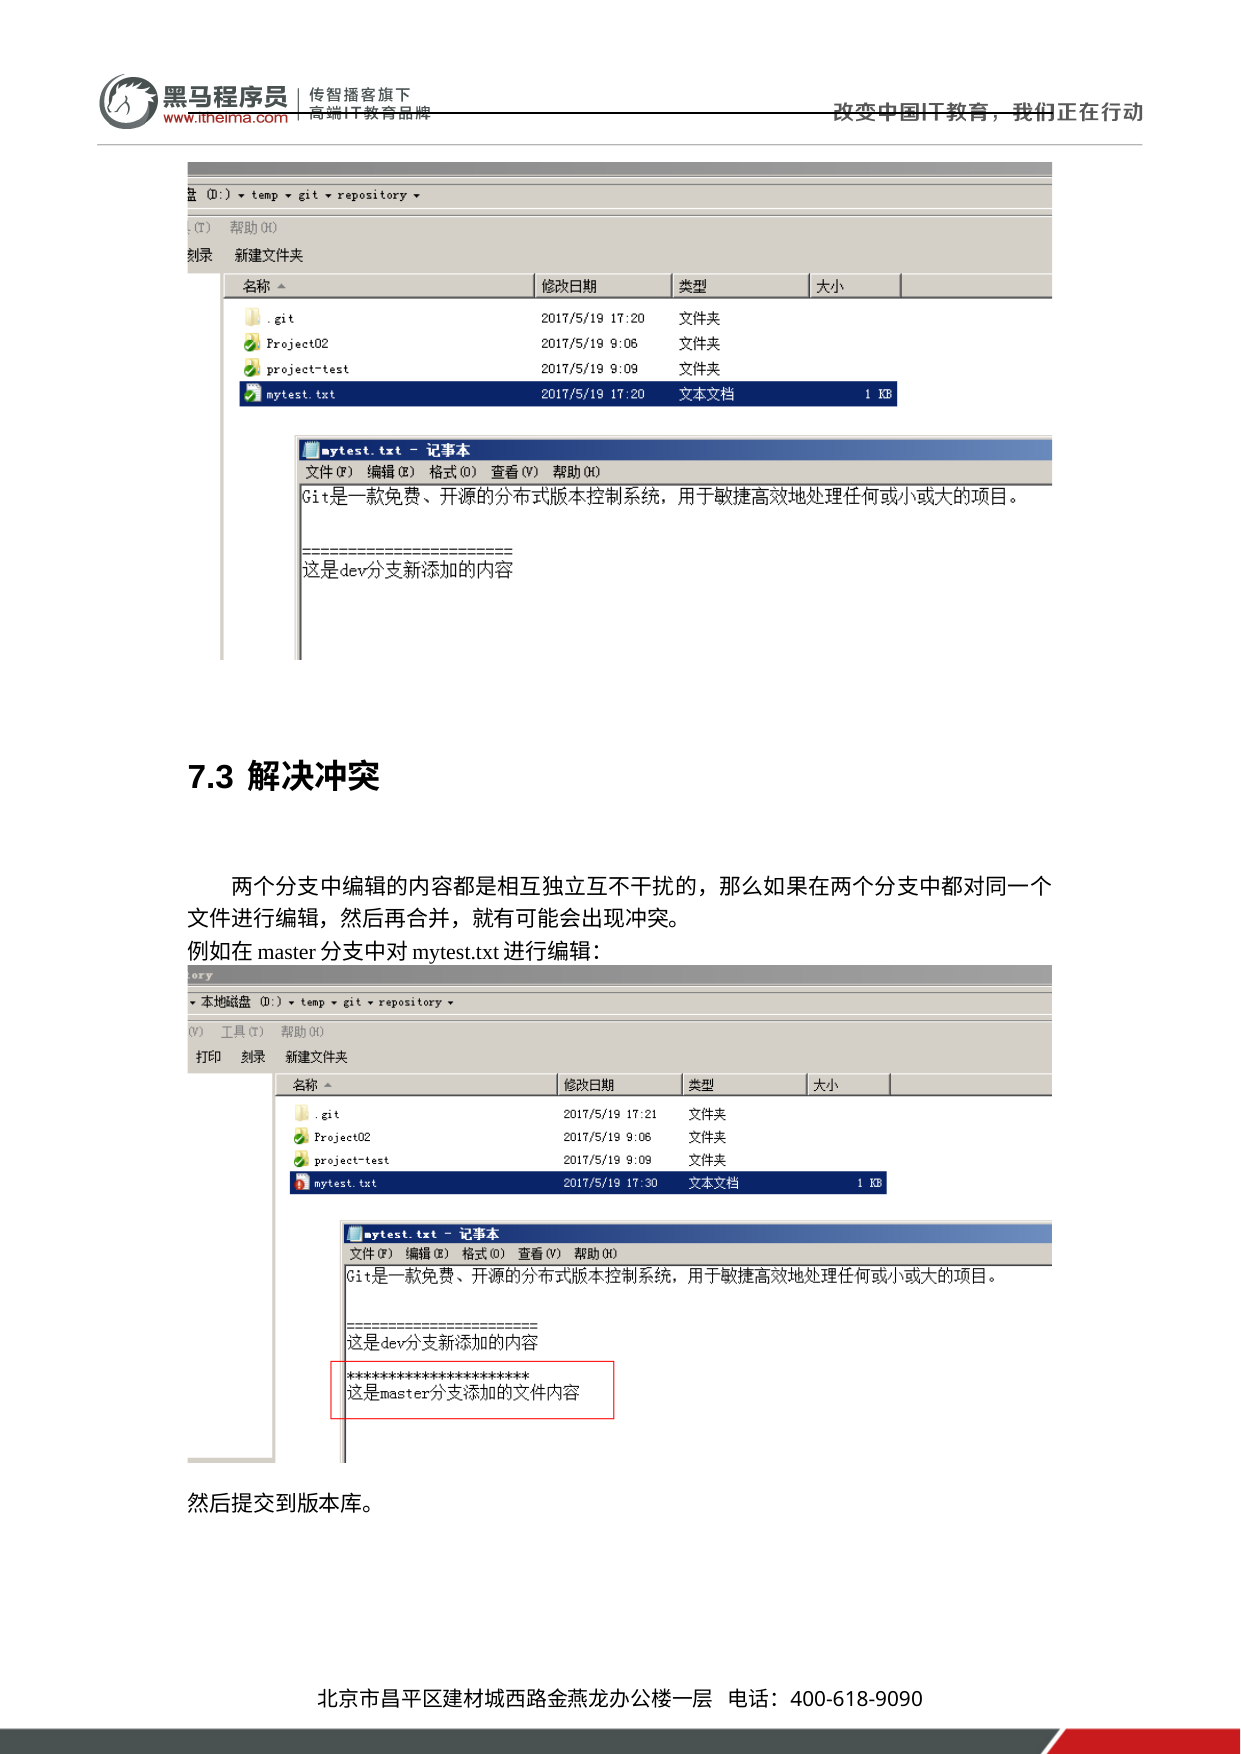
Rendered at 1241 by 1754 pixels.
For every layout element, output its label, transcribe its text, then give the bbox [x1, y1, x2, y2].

picture [187, 162, 1053, 660]
picture [187, 965, 1052, 1463]
text 然后提交到版本库。 [187, 1486, 1053, 1518]
text 两个分支中编辑的内容都是相互独立互不干扰的，那么如果在两个分支中都对同一个文件进行编辑，然后再合并，就有可能会出现冲突。 [187, 868, 1053, 933]
text 例如在master分支中对mytest.txt进行编辑： [187, 933, 1053, 966]
picture [0, 1669, 1241, 1754]
subtitle 解决冲突 [187, 742, 1053, 807]
picture [0, 3, 1241, 153]
